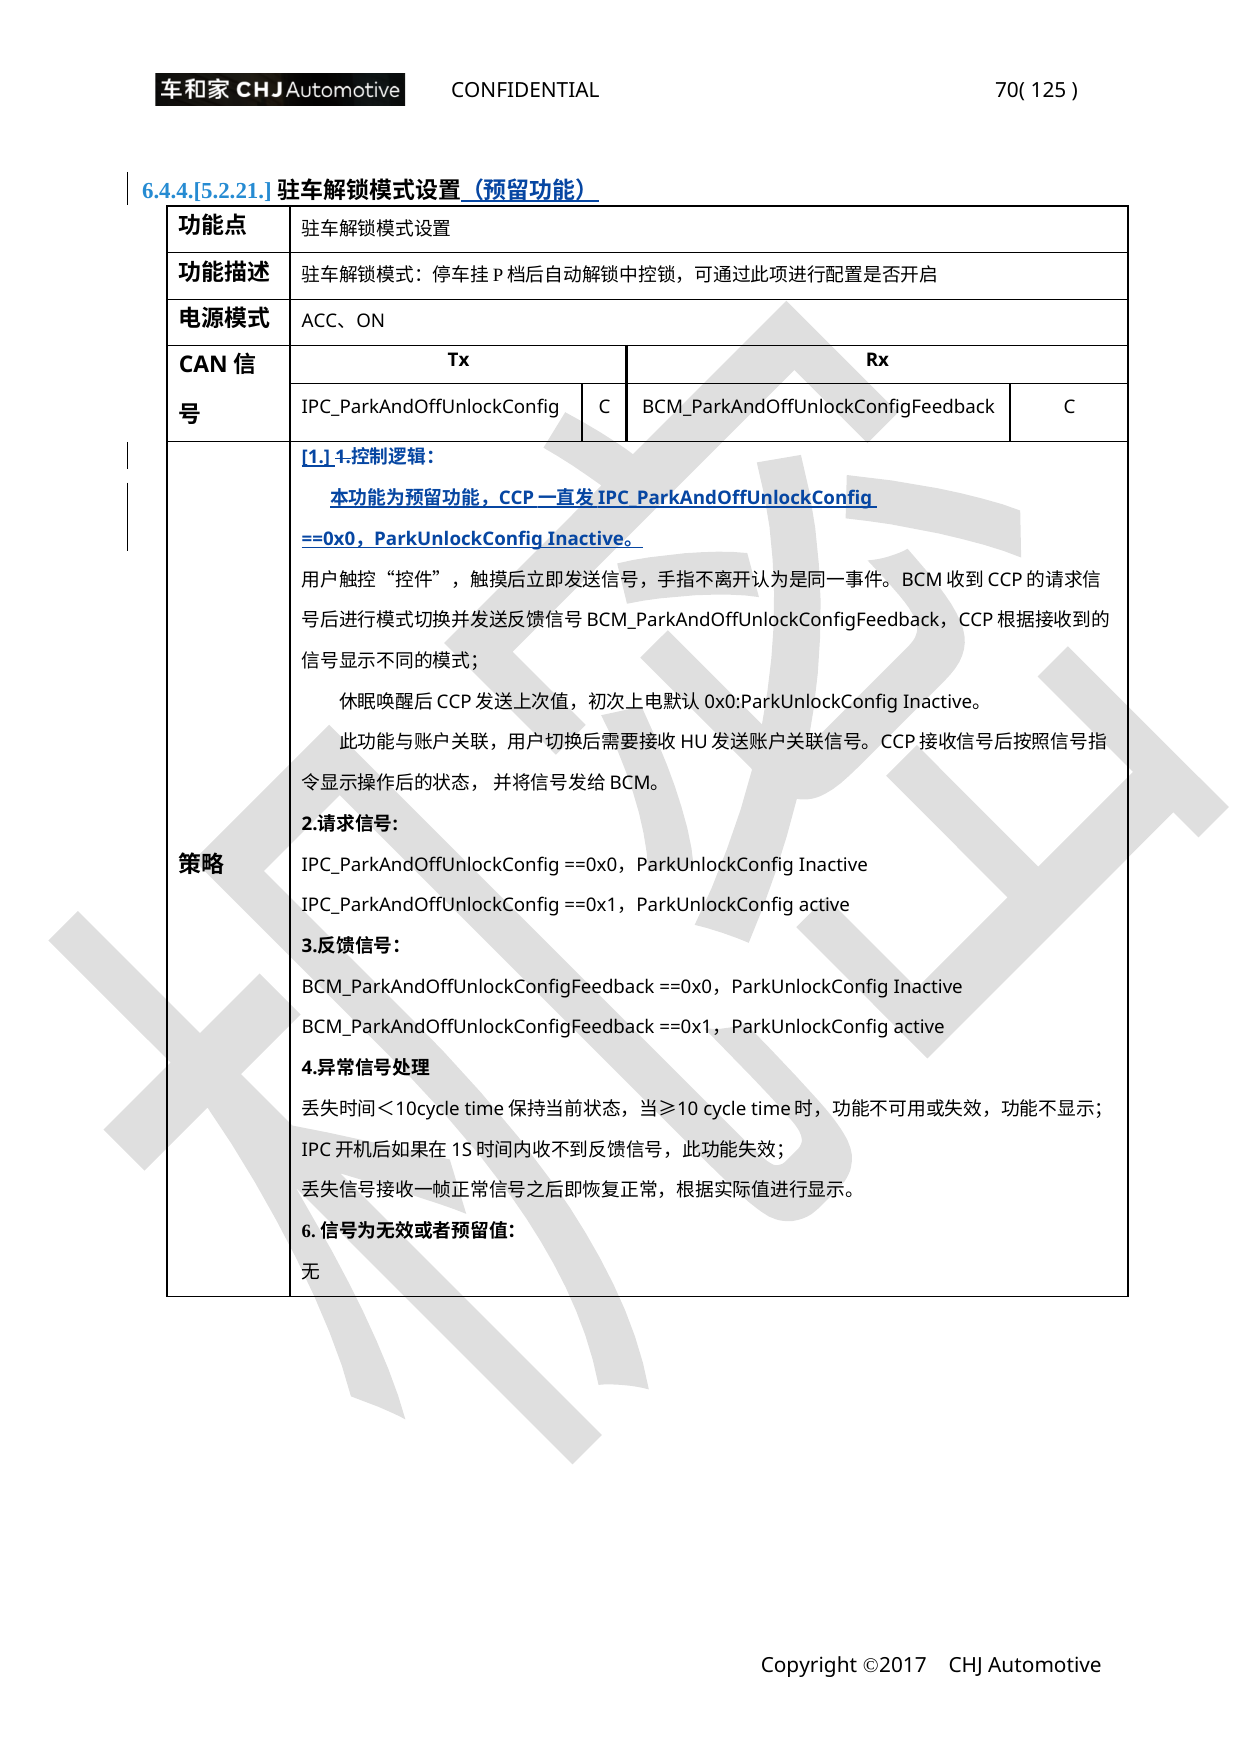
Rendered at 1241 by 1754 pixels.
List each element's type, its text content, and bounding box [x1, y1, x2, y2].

table_cell ACC、ON [291, 300, 1127, 345]
table_header 功能点 [168, 207, 289, 252]
table_cell 驻车解锁模式：停车挂P档后自动解锁中控锁，可通过此项进行配置是否开启 [291, 253, 1127, 298]
table_cell CAN 信号 [168, 346, 289, 441]
table_header 驻车解锁模式设置 [291, 207, 1127, 252]
subtitle 驻车解锁模式设置 [142, 172, 1098, 205]
table_cell BCM_ParkAndOffUnlockConfigFeedback [628, 384, 1009, 441]
table_cell C [583, 384, 625, 441]
table_cell Rx [628, 346, 1127, 383]
table_cell Tx [291, 346, 625, 383]
table_cell 控制逻辑： 用户触控“控件”，触摸后立即发送信号，手指不离开认为是同一事件。BCM收到CCP的请求信号后进行模式切换并发送反馈信号BCM_ParkAndOffUnlockConfigFeedback，CCP根据接收到的信号显示不同的模式； 休眠唤醒后CCP发送上次值，初次上电默认0x0:ParkUnlockConfig Inactive。 此功能与账户关联，用户切换后需要接收HU发送账户关联信号。CCP接收信号后按照信号指令显示操作后的状态， 并将信号发给BCM。 2.请求信号: IPC_ParkAndOffUnlockConfig ==0x0，ParkUnlockConfig Inactive IPC_ParkAndOffUnlockConfig ==0x1，ParkUnlockConfig active 3.反馈信号： BCM_ParkAndOffUnlockConfigFeedback ==0x0，ParkUnlockConfig Inactive BCM_ParkAndOffUnlockConfigFeedback ==0x1，ParkUnlockConfig active 4.异常信号处理 丢失时间＜10cycle time保持当前状态，当≥10 cycle time时，功能不可用或失效，功能不显示； IPC开机后如果在1S时间内收不到反馈信号，此功能失效； 丢失信号接收一帧正常信号之后即恢复正常，根据实际值进行显示。 信号为无效或者预留值： 无 [291, 442, 1127, 1296]
table_cell IPC_ParkAndOffUnlockConfig [291, 384, 581, 441]
picture [155, 73, 406, 106]
table_cell 策略 [168, 442, 289, 1296]
table_cell 电源模式 [168, 300, 289, 345]
table_cell C [1011, 384, 1127, 441]
table_cell 功能描述 [168, 253, 289, 298]
